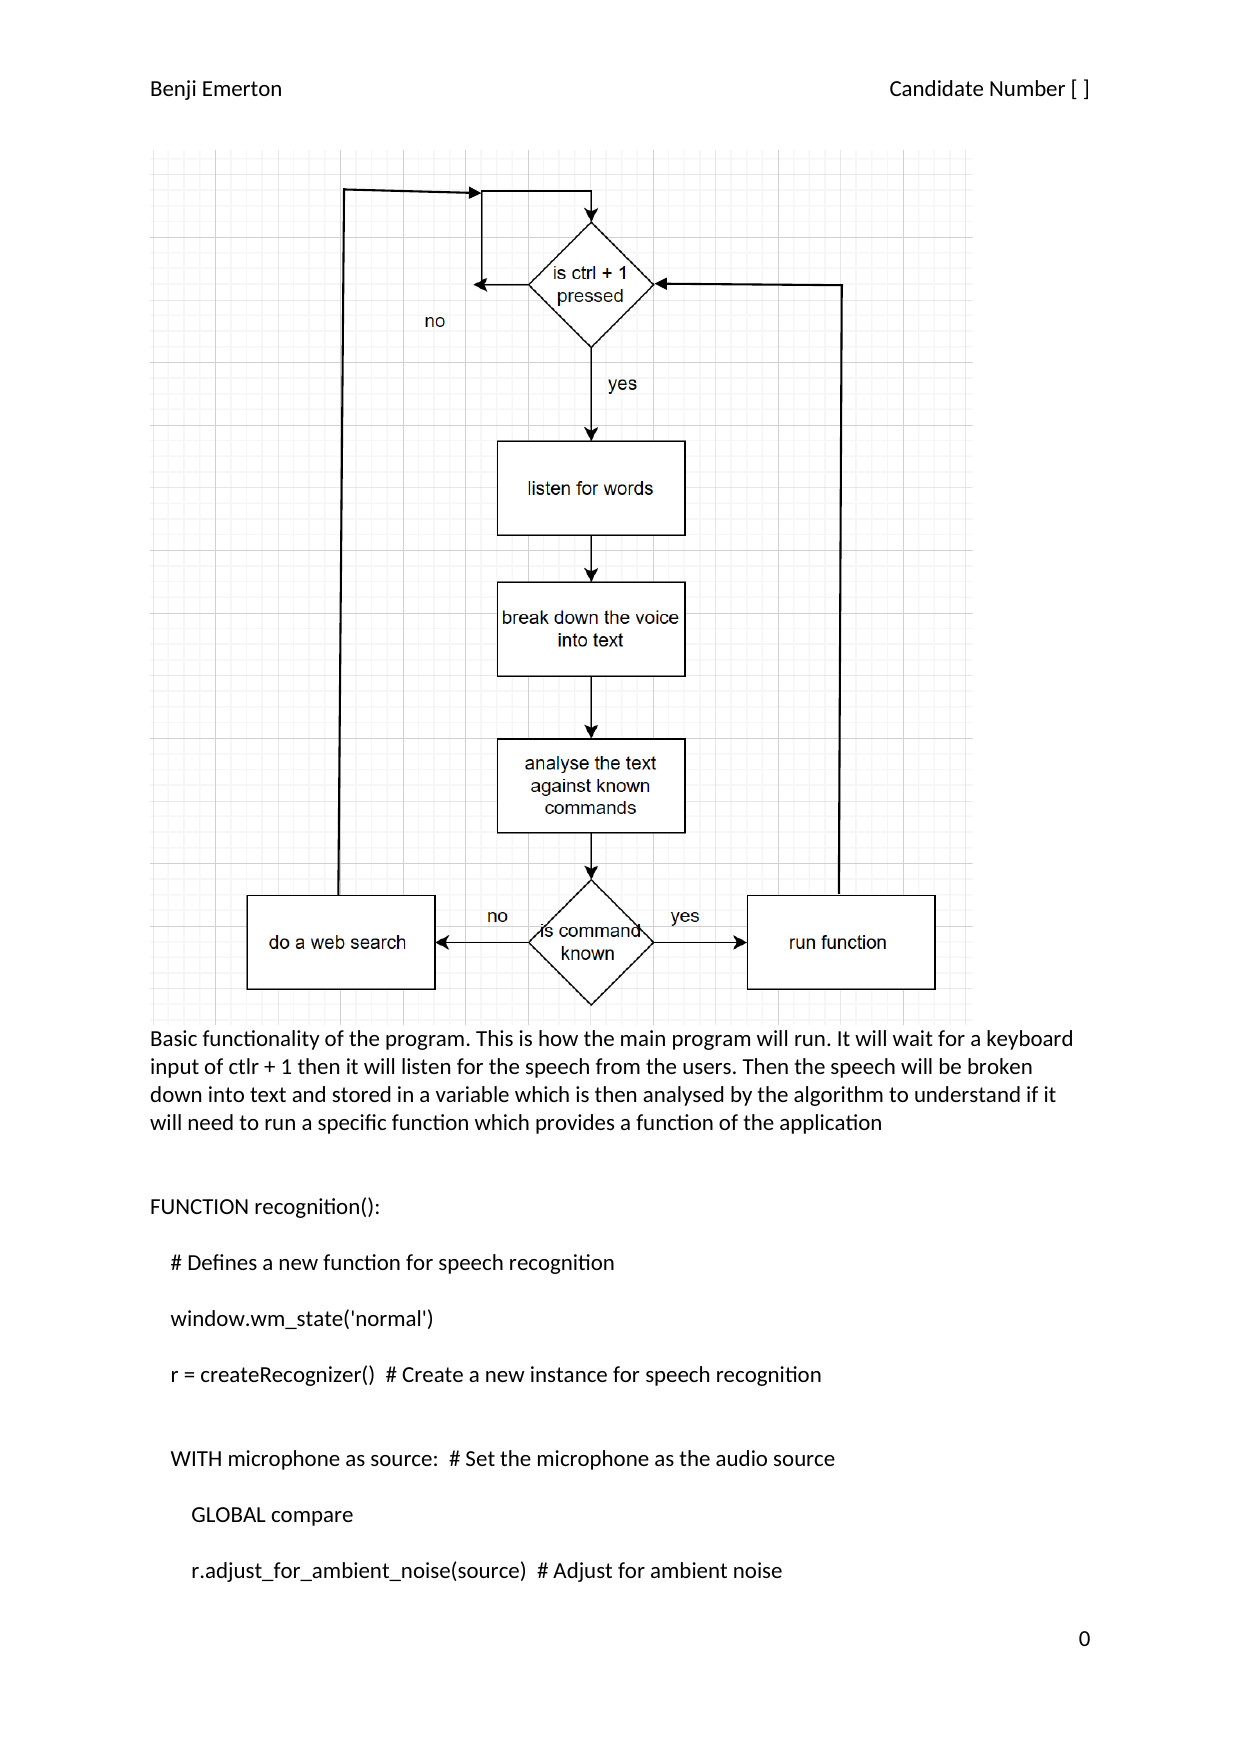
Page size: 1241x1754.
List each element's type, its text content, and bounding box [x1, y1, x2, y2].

text GLOBAL compare [150, 1501, 1090, 1529]
text window.wm_state('normal') [150, 1304, 1090, 1332]
text FUNCTION recognition(): [150, 1192, 1090, 1220]
picture [150, 150, 973, 1025]
text r = createRecognizer() # Create a new instance for speech recognition [150, 1361, 1090, 1388]
text r.adjust_for_ambient_noise(source) # Adjust for ambient noise [150, 1557, 1090, 1585]
text Basic functionality of the program. This is how the main program will run. It will wait for a keyboard input of ctlr + 1 then it will listen for the speech from the users. Then the speech will be broken down into text and stored in a variable which is then analysed by the algorithm to understand if it will need to run a specific function which provides a function of the application [150, 1024, 1090, 1136]
text # Defines a new function for speech recognition [150, 1248, 1090, 1276]
text WITH microphone as source: # Set the microphone as the audio source [150, 1444, 1090, 1473]
